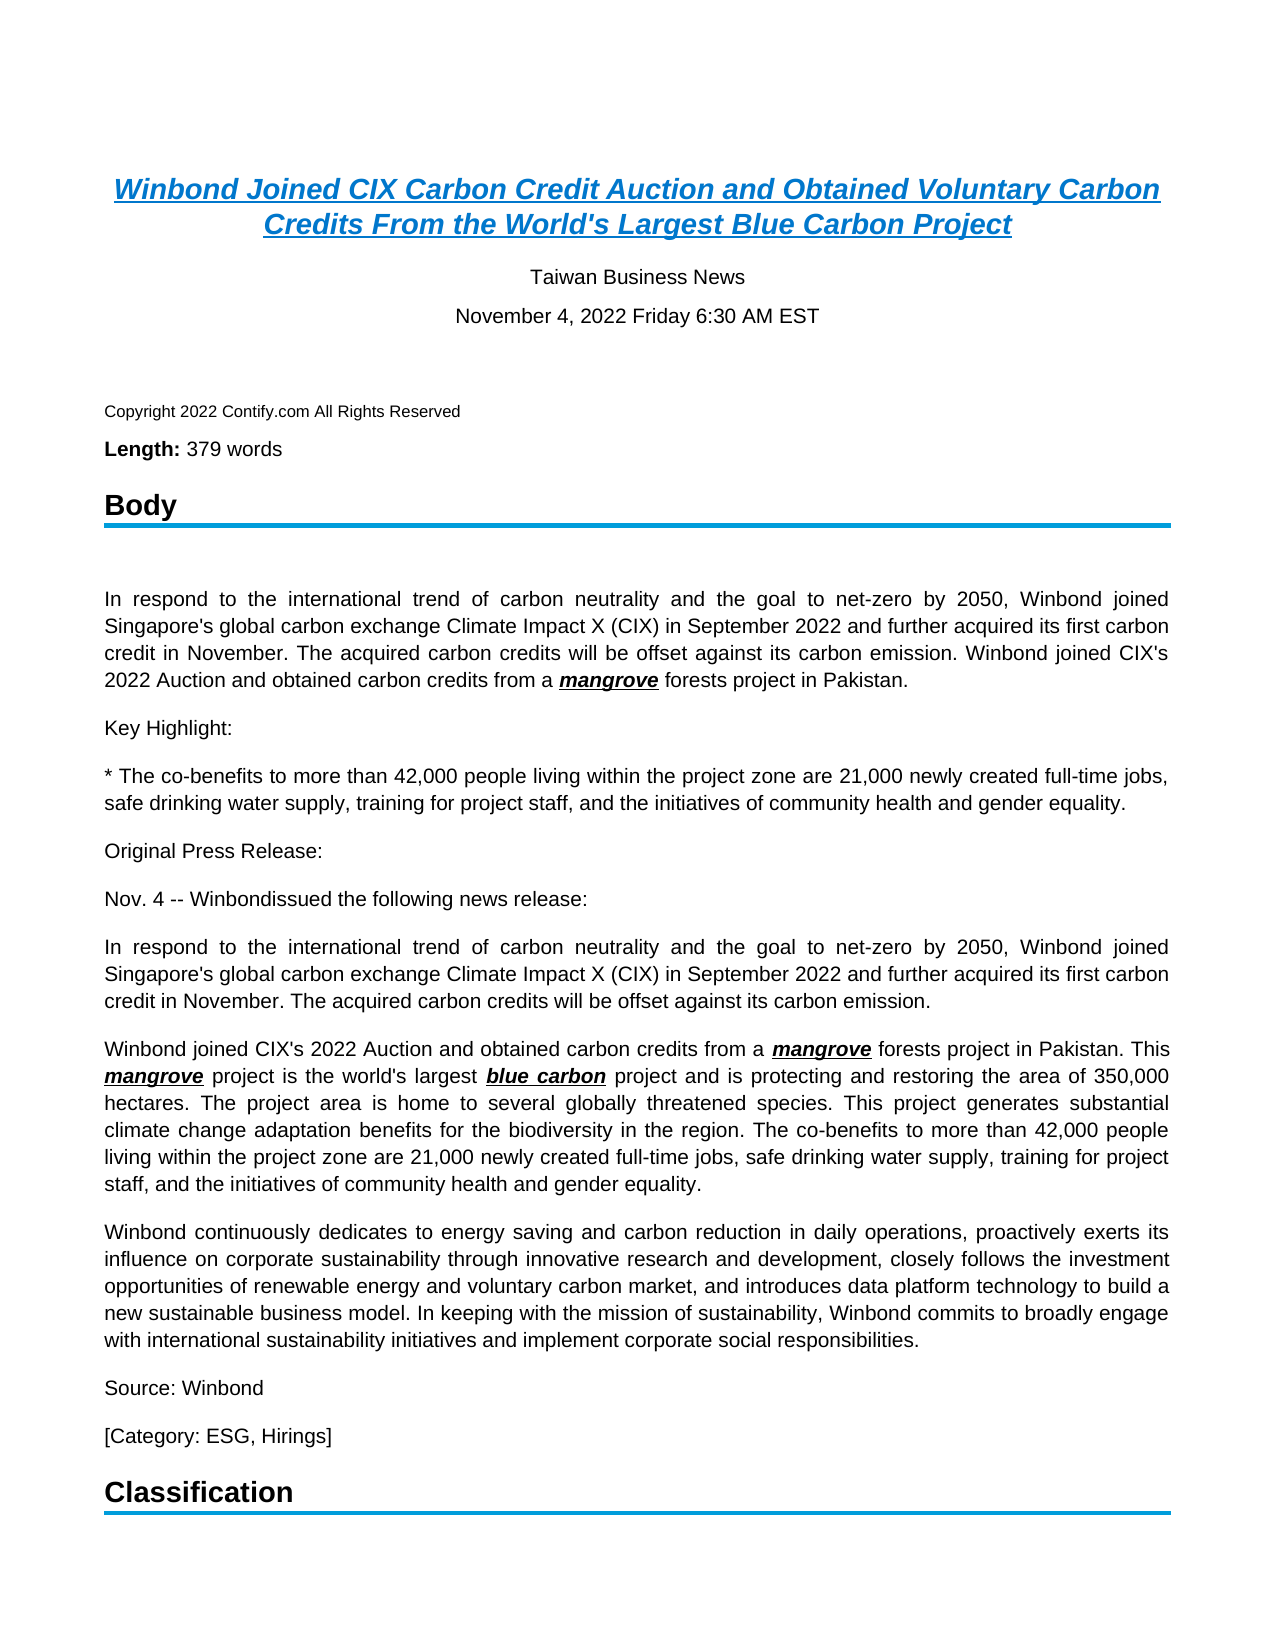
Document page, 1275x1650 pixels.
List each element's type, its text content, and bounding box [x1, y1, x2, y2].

text Key Highlight: [104, 713, 1171, 740]
text Length: 379 words [104, 434, 1171, 461]
text [Category: ESG, Hirings] [104, 1421, 1171, 1448]
text Winbond continuously dedicates to energy saving and carbon reduction in daily operations, proactively exerts its influence on corporate sustainability through innovative research and development, closely follows the investment opportunities of renewable energy and voluntary carbon market, and introduces data platform technology to build a new sustainable business model. In keeping with the mission of sustainability, Winbond commits to broadly engage with international sustainability initiatives and implement corporate social responsibilities. [104, 1217, 1171, 1352]
subtitle Winbond Joined CIX Carbon Credit Auction and Obtained Voluntary Carbon Credits From the World's Largest Blue Carbon Project [104, 170, 1171, 241]
text Copyright 2022 Contify.com All Rights Reserved [104, 369, 1171, 421]
text * The co-benefits to more than 42,000 people living within the project zone are 21,000 newly created full-time jobs, safe drinking water supply, training for project staff, and the initiatives of community health and gender equality. [104, 761, 1171, 815]
text Winbond joined CIX's 2022 Auction and obtained carbon credits from a mangrove forests project in Pakistan. This mangrove project is the world's largest blue carbon project and is protecting and restoring the area of 350,000 hectares. The project area is home to several globally threatened species. This project generates substantial climate change adaptation benefits for the biodiversity in the region. The co-benefits to more than 42,000 people living within the project zone are 21,000 newly created full-time jobs, safe drinking water supply, training for project staff, and the initiatives of community health and gender equality. [104, 1033, 1171, 1196]
text Original Press Release: [104, 836, 1171, 863]
text Body [104, 486, 1171, 521]
text Nov. 4 -- Winbondissued the following news release: [104, 883, 1171, 911]
text November 4, 2022 Friday 6:30 AM EST [104, 301, 1171, 328]
text Taiwan Business News [104, 262, 1171, 289]
text In respond to the international trend of carbon neutrality and the goal to net-zero by 2050, Winbond joined Singapore's global carbon exchange Climate Impact X (CIX) in September 2022 and further acquired its first carbon credit in November. The acquired carbon credits will be offset against its carbon emission. Winbond joined CIX's 2022 Auction and obtained carbon credits from a mangrove forests project in Pakistan. [104, 583, 1171, 692]
text Classification [104, 1473, 1171, 1508]
text In respond to the international trend of carbon neutrality and the goal to net-zero by 2050, Winbond joined Singapore's global carbon exchange Climate Impact X (CIX) in September 2022 and further acquired its first carbon credit in November. The acquired carbon credits will be offset against its carbon emission. [104, 931, 1171, 1013]
text Source: Winbond [104, 1373, 1171, 1400]
